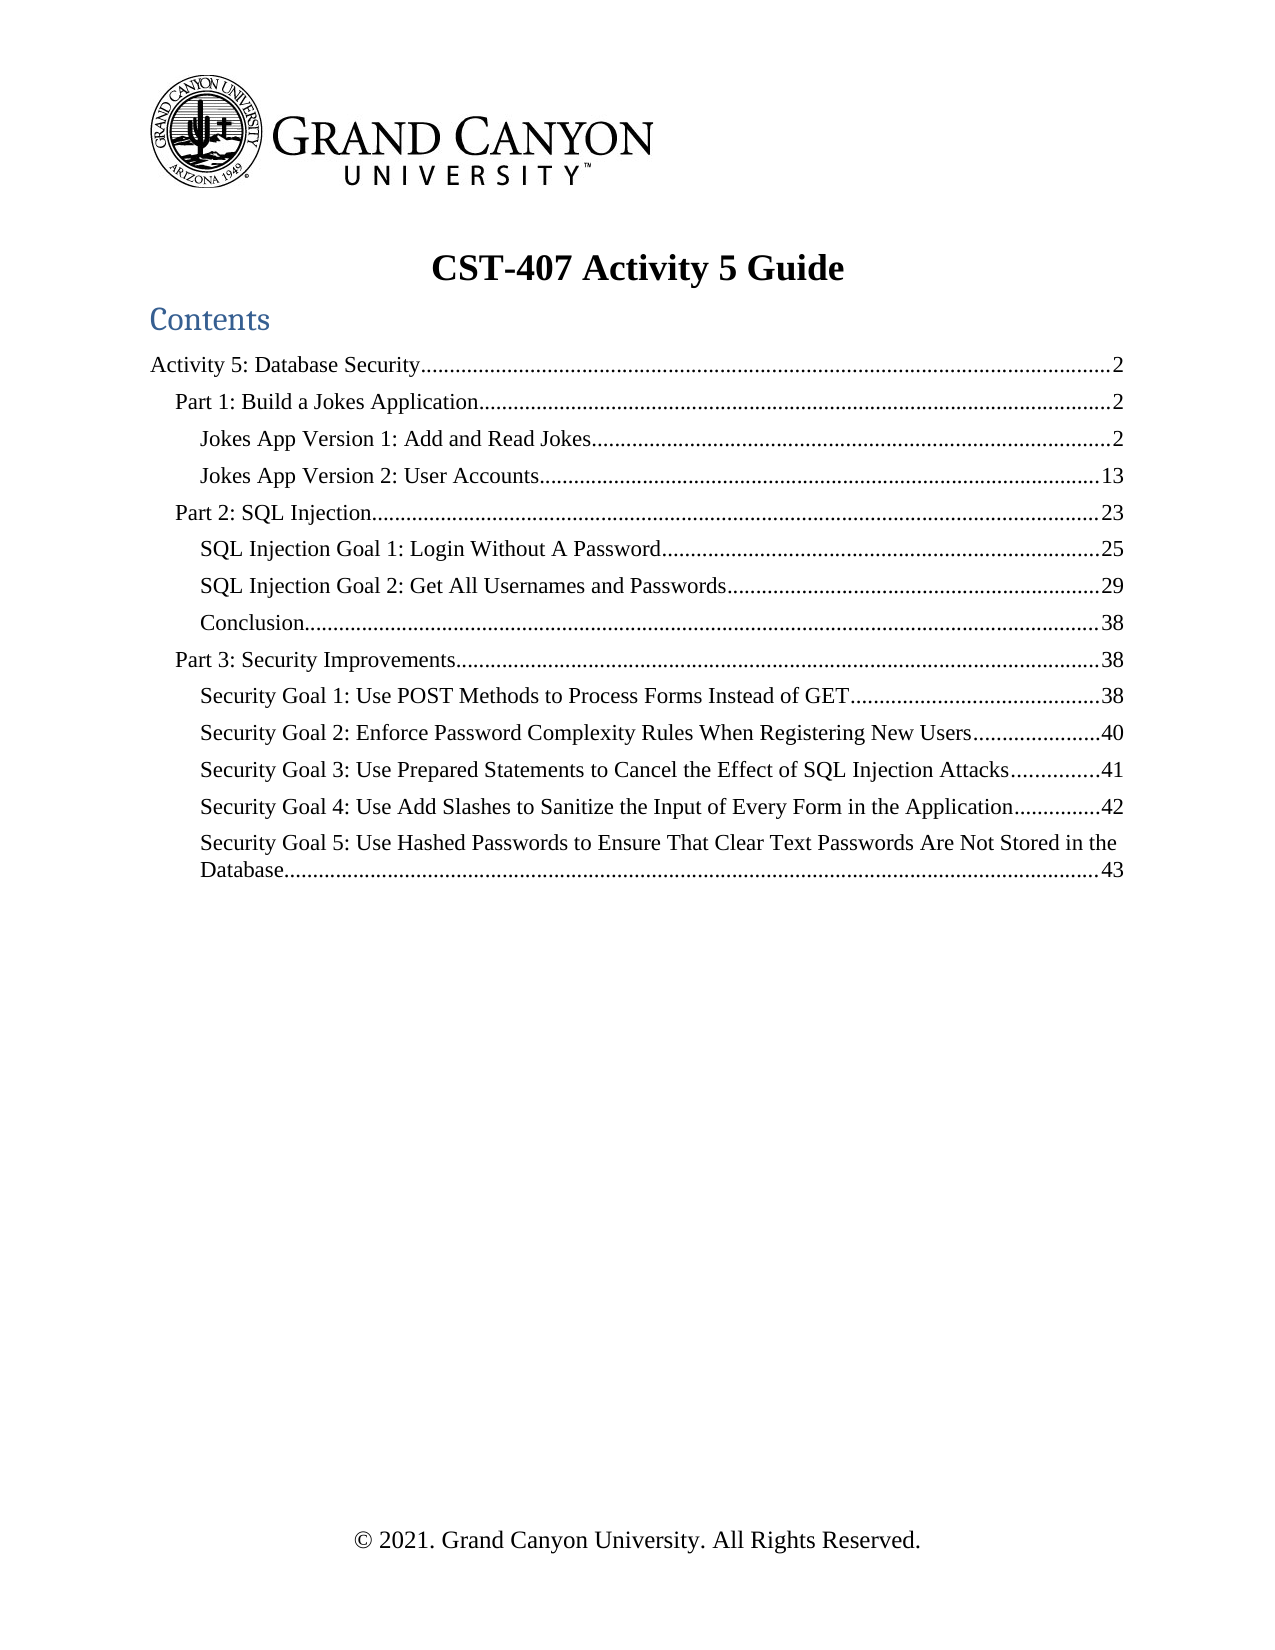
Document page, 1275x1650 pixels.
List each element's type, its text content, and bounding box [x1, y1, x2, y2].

text CST-407 Activity 5 Guide [150, 245, 1125, 288]
picture [150, 75, 654, 188]
